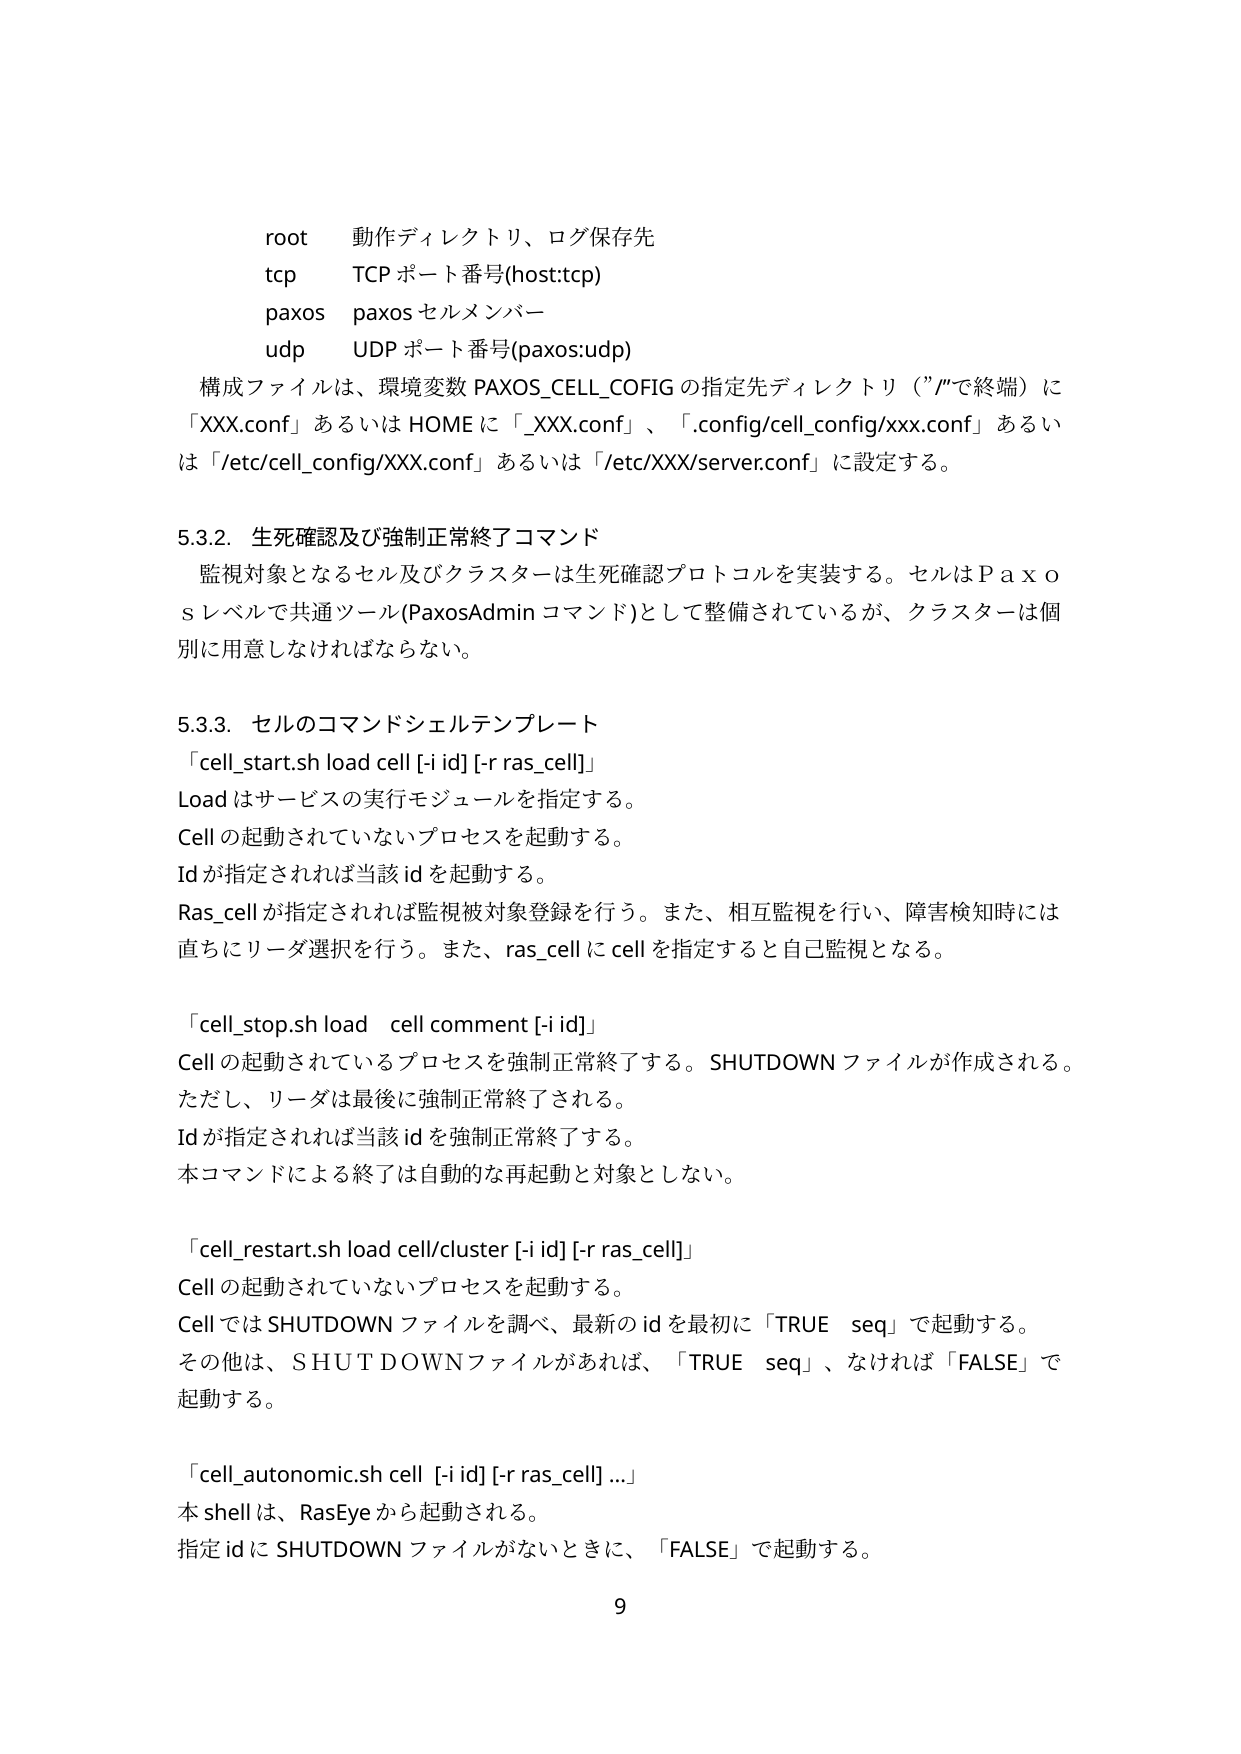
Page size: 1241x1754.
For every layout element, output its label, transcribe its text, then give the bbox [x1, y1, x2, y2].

text Cellの起動されていないプロセスを起動する。 [177, 1267, 1063, 1304]
text root 動作ディレクトリ、ログ保存先 [177, 217, 1063, 254]
subtitle 生死確認及び強制正常終了コマンド [177, 517, 1063, 554]
text 指定idに SHUTDOWNファイルがないときに、「FALSE」で起動する。 [177, 1529, 1063, 1567]
subtitle セルのコマンドシェルテンプレート [177, 704, 1063, 742]
text Cellの起動されているプロセスを強制正常終了する。SHUTDOWNファイルが作成される。ただし、リーダは最後に強制正常終了される。 [177, 1042, 1063, 1117]
text 構成ファイルは、環境変数PAXOS_CELL_COFIGの指定先ディレクトリ（”/”で終端）に「XXX.conf」あるいはHOMEに「_XXX.conf」、「.config/cell_config/xxx.conf」あるいは「/etc/cell_config/XXX.conf」あるいは「/etc/XXX/server.conf」に設定する。 [177, 367, 1063, 479]
text 「cell_restart.sh load cell/cluster [-i id] [-r ras_cell]」 [177, 1229, 1063, 1267]
text CellではSHUTDOWNファイルを調べ、最新のidを最初に「TRUE seq」で起動する。 [177, 1304, 1063, 1342]
text udp UDPポート番号(paxos:udp) [177, 329, 1063, 367]
text Idが指定されれば当該idを強制正常終了する。 [177, 1117, 1063, 1154]
text その他は、ＳＨＵＴＤＯＷＮファイルがあれば、「TRUE seq」、なければ「FALSE」で起動する。 [177, 1342, 1063, 1417]
text tcp TCPポート番号(host:tcp) [177, 254, 1063, 292]
text 監視対象となるセル及びクラスターは生死確認プロトコルを実装する。セルはＰａｘｏｓレベルで共通ツール(PaxosAdminコマンド)として整備されているが、クラスターは個別に用意しなければならない。 [177, 554, 1063, 667]
text Ras_cellが指定されれば監視被対象登録を行う。また、相互監視を行い、障害検知時には直ちにリーダ選択を行う。また、ras_cellにcellを指定すると自己監視となる。 [177, 892, 1063, 967]
text Idが指定されれば当該idを起動する。 [177, 854, 1063, 892]
text 「cell_start.sh load cell [-i id] [-r ras_cell]」 [177, 742, 1063, 779]
text 本コマンドによる終了は自動的な再起動と対象としない。 [177, 1154, 1063, 1192]
text 本shellは、RasEyeから起動される。 [177, 1492, 1063, 1529]
text paxos paxosセルメンバー [177, 292, 1063, 329]
text Loadはサービスの実行モジュールを指定する。 [177, 779, 1063, 817]
text Cellの起動されていないプロセスを起動する。 [177, 817, 1063, 854]
text 「cell_stop.sh load cell comment [-i id]」 [177, 1004, 1063, 1042]
text 「cell_autonomic.sh cell [-i id] [-r ras_cell] …」 [177, 1454, 1063, 1492]
